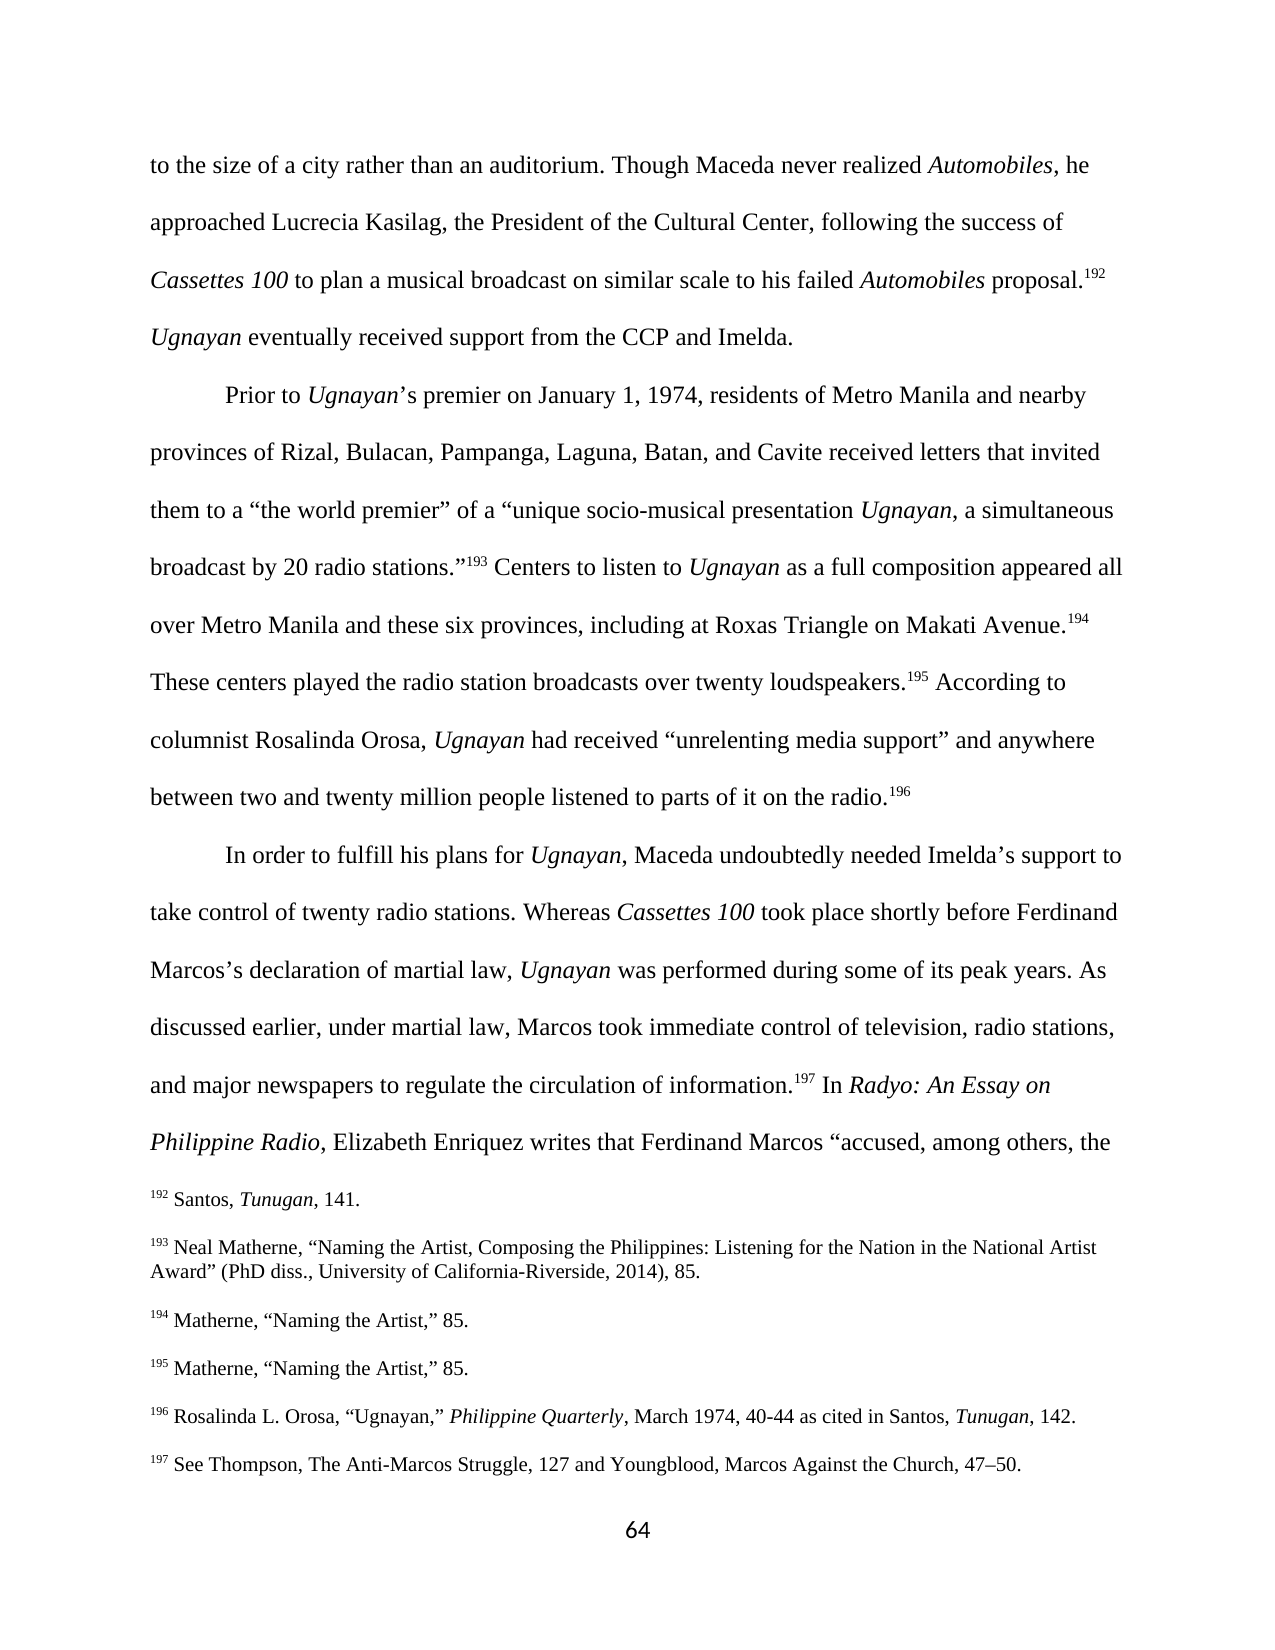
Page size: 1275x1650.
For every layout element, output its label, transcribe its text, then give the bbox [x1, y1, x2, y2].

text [150, 840, 1125, 1156]
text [150, 150, 1125, 351]
text Prior to Ugnayan’s premier on January 1, 1974, residents of Metro Manila and nearby provinces of Rizal, Bulacan, Pampanga, Laguna, Batan, and Cavite received letters that invited them to a “the world premier” of a “unique socio-musical presentation Ugnayan, a simultaneous broadcast by 20 radio stations.” Centers to listen to Ugnayan as a full composition appeared all over Metro Manila and these six provinces, including at Roxas Triangle on Makati Avenue. These centers played the radio station broadcasts over twenty loudspeakers. According to columnist Rosalinda Orosa, Ugnayan had received “unrelenting media support” and anywhere between two and twenty million people listened to parts of it on the radio. [150, 380, 1125, 811]
